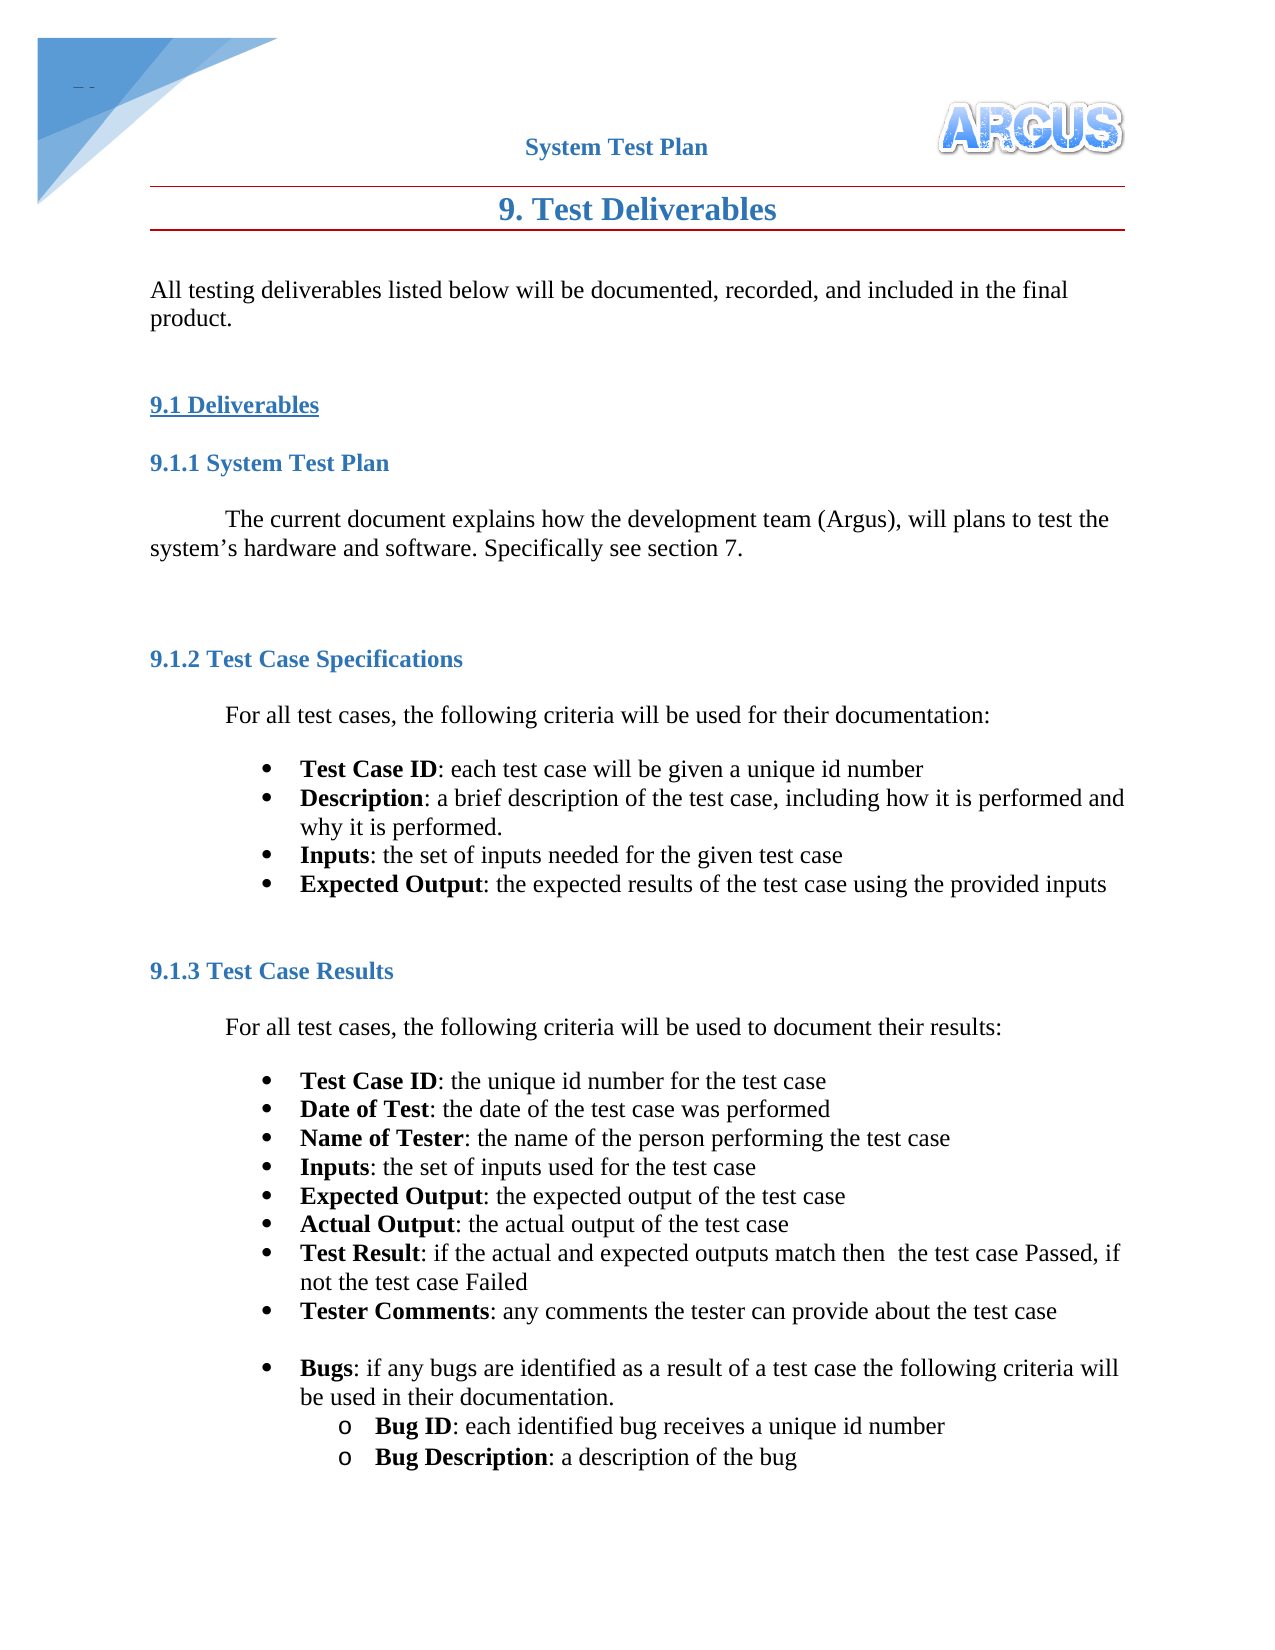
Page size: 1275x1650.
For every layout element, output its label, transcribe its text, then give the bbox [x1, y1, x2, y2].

text For all test cases, the following criteria will be used to document their results: [150, 1012, 1125, 1041]
list Tester Comments: any comments the tester can provide about the test case [262, 1296, 1125, 1324]
list Name of Tester: the name of the person performing the test case [262, 1123, 1125, 1152]
text The current document explains how the development team (Argus), will plans to test the system’s hardware and software. Specifically see section 7. [150, 504, 1125, 562]
text For all test cases, the following criteria will be used for their documentation: [150, 701, 1125, 729]
list Bug ID: each identified bug receives a unique id number [337, 1411, 1125, 1442]
list Date of Test: the date of the test case was performed [262, 1094, 1125, 1123]
list Test Case ID: the unique id number for the test case [262, 1066, 1125, 1094]
list Expected Output: the expected output of the test case [262, 1181, 1125, 1209]
subtitle 9.1.2 Test Case Specifications [150, 644, 1125, 673]
list Bugs: if any bugs are identified as a result of a test case the following criteria will be used in their documentation. [262, 1353, 1125, 1411]
picture [935, 100, 1125, 156]
list Test Result: if the actual and expected outputs match then the test case Passed, if not the test case Failed [262, 1238, 1125, 1296]
subtitle 9.1.1 System Test Plan [150, 448, 1125, 477]
list Actual Output: the actual output of the test case [262, 1209, 1125, 1238]
list Bug Description: a description of the bug [337, 1442, 1125, 1472]
subtitle 9. Test Deliverables [150, 187, 1125, 229]
text All testing deliverables listed below will be documented, recorded, and included in the final product. [150, 275, 1125, 332]
list Inputs: the set of inputs needed for the given test case [262, 841, 1125, 869]
list Test Case ID: each test case will be given a unique id number [262, 754, 1125, 783]
list Inputs: the set of inputs used for the test case [262, 1152, 1125, 1181]
picture [37, 37, 279, 206]
subtitle 9.1 Deliverables [150, 390, 1125, 419]
subtitle 9.1.3 Test Case Results [150, 956, 1125, 985]
list Expected Output: the expected results of the test case using the provided inputs [262, 869, 1125, 898]
list Description: a brief description of the test case, including how it is performed and why it is performed. [262, 783, 1125, 841]
